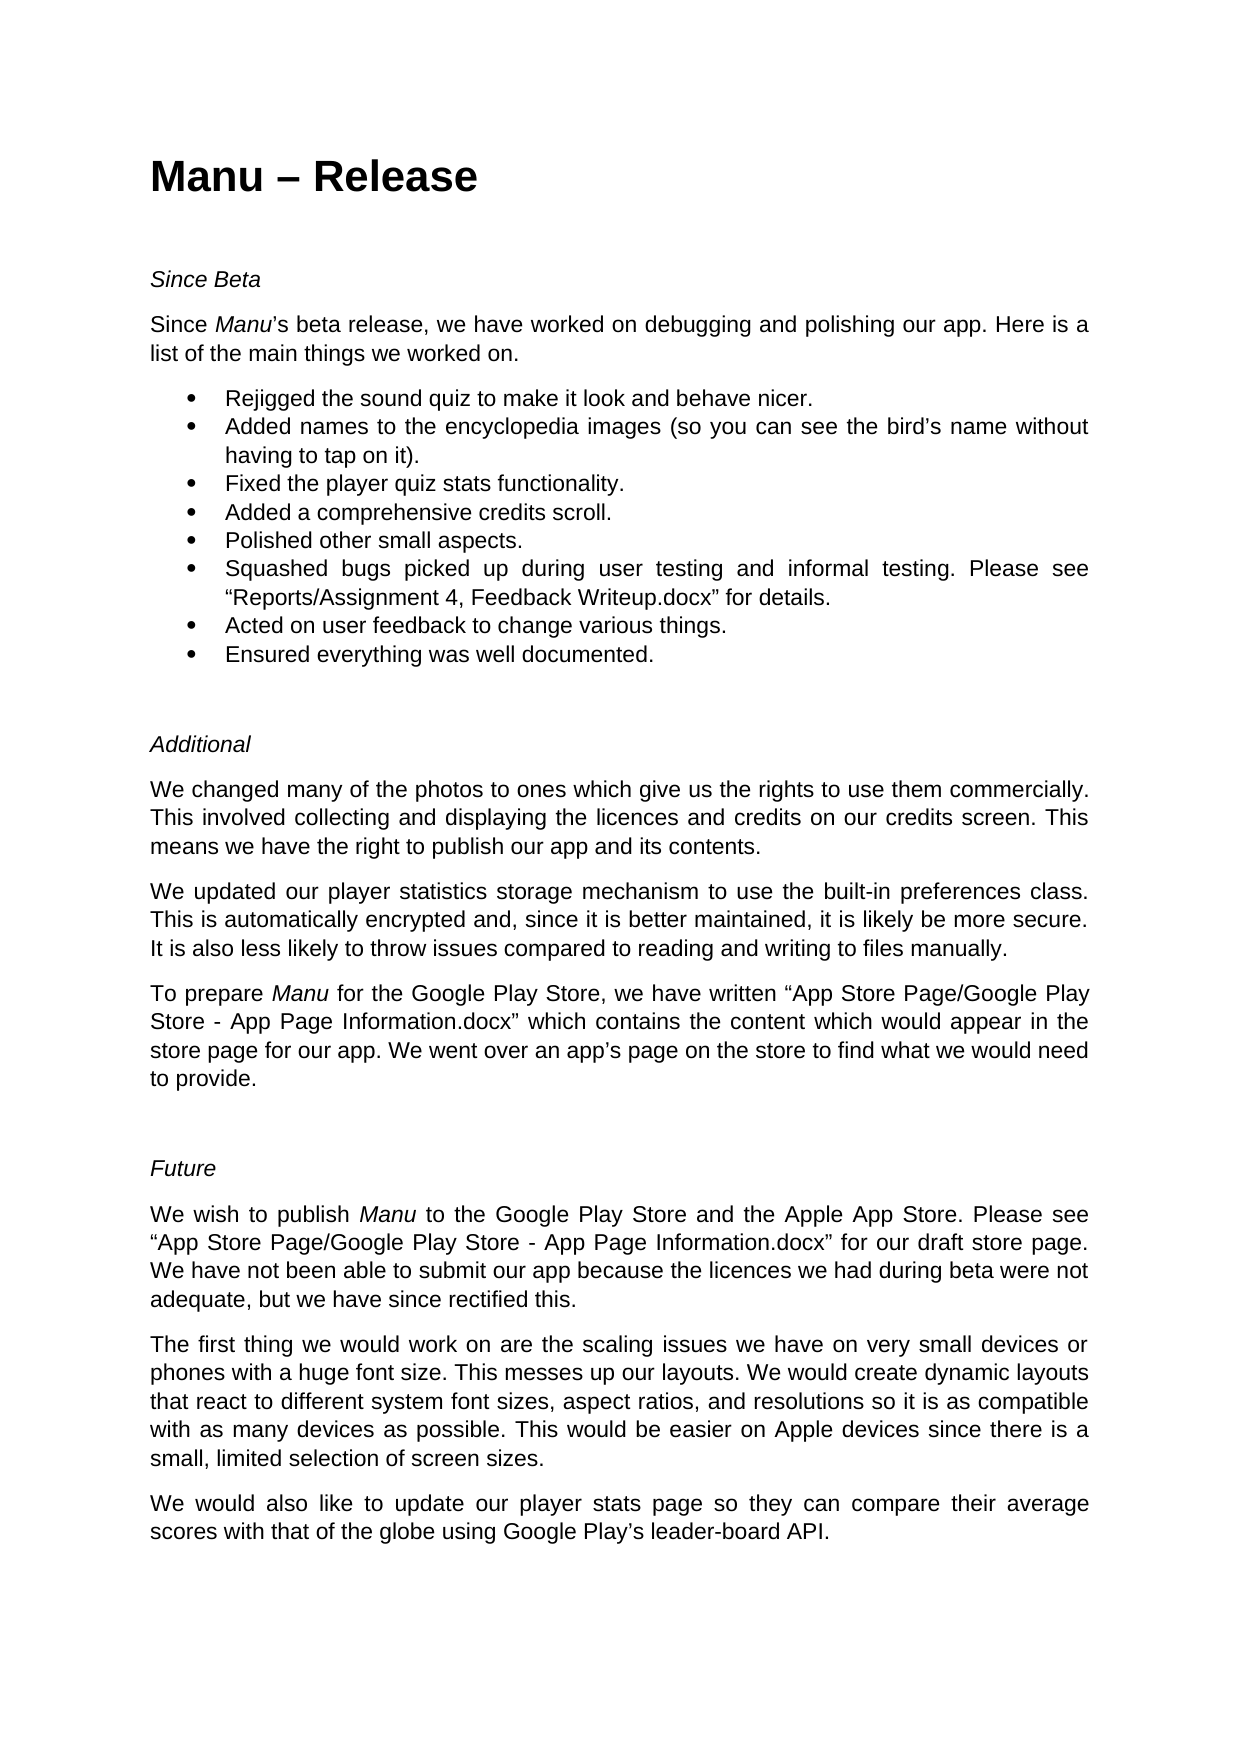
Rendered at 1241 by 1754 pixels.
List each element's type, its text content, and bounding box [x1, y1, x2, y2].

text Additional [150, 731, 1090, 757]
list Added a comprehensive credits scroll. [187, 498, 1090, 525]
text Since Manu’s beta release, we have worked on debugging and polishing our app. Here is a list of the main things we worked on. [150, 311, 1090, 366]
list Added names to the encyclopedia images (so you can see the bird’s name without having to tap on it). [187, 413, 1090, 468]
text Future [150, 1155, 1090, 1182]
list Rejigged the sound quiz to make it look and behave nicer. [187, 385, 1090, 411]
text Manu – Release [150, 150, 1090, 200]
list Acted on user feedback to change various things. [187, 612, 1090, 638]
list Squashed bugs picked up during user testing and informal testing. Please see “Reports/Assignment 4, Feedback Writeup.docx” for details. [187, 555, 1090, 610]
text To prepare Manu for the Google Play Store, we have written “App Store Page/Google Play Store - App Page Information.docx” which contains the content which would appear in the store page for our app. We went over an app’s page on the store to find what we would need to provide. [150, 980, 1090, 1092]
text We wish to publish Manu to the Google Play Store and the Apple App Store. Please see “App Store Page/Google Play Store - App Page Information.docx” for our draft store page. We have not been able to submit our app because the licences we had during beta were not adequate, but we have since rectified this. [150, 1201, 1090, 1312]
list Fixed the player quiz stats functionality. [187, 470, 1090, 496]
list Ensured everything was well documented. [187, 641, 1090, 667]
text We changed many of the photos to ones which give us the rights to use them commercially. This involved collecting and displaying the licences and credits on our credits screen. This means we have the right to publish our app and its contents. [150, 776, 1090, 859]
text Since Beta [150, 266, 1090, 292]
text We updated our player statistics storage mechanism to use the built-in preferences class. This is automatically encrypted and, since it is better maintained, it is likely be more secure. It is also less likely to throw issues compared to reading and writing to files manually. [150, 878, 1090, 961]
list Polished other small aspects. [187, 527, 1090, 553]
